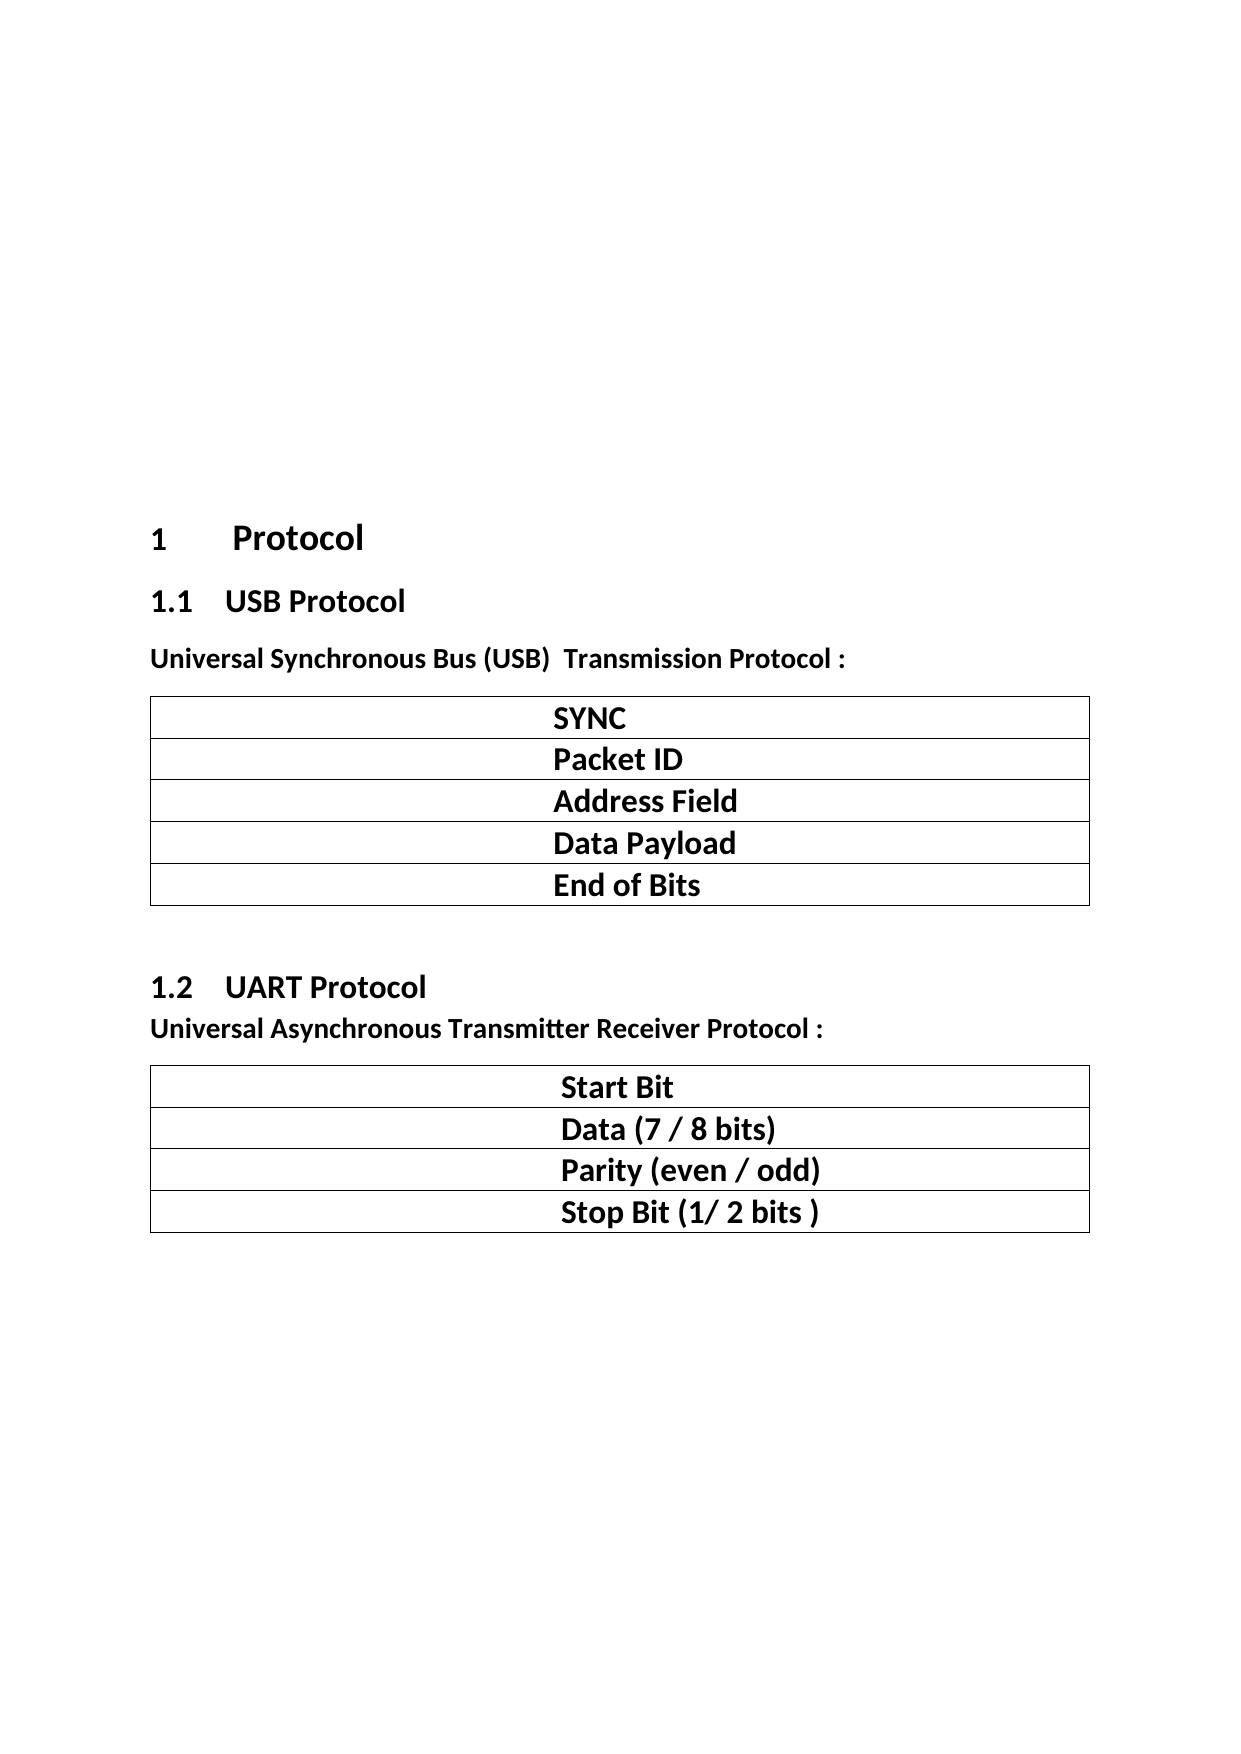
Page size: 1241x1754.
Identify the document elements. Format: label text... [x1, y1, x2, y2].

table_cell End of Bits [151, 864, 1089, 904]
text 1 Protocol [150, 514, 1090, 559]
table_cell Packet ID [151, 739, 1089, 779]
text Universal Synchronous Bus (USB) Transmission Protocol : [150, 641, 1090, 676]
table_cell Parity (even / odd) [151, 1149, 1089, 1190]
text 1.2 UART Protocol Universal Asynchronous Transmitter Receiver Protocol : [150, 966, 1090, 1045]
table_header SYNC [151, 697, 1089, 737]
table_header Start Bit [151, 1066, 1089, 1107]
table_cell Data Payload [151, 822, 1089, 863]
table_cell Address Field [151, 780, 1089, 821]
table_cell Stop Bit (1/ 2 bits ) [151, 1191, 1089, 1232]
table_cell Data (7 / 8 bits) [151, 1108, 1089, 1148]
text 1.1 USB Protocol [150, 580, 1090, 621]
